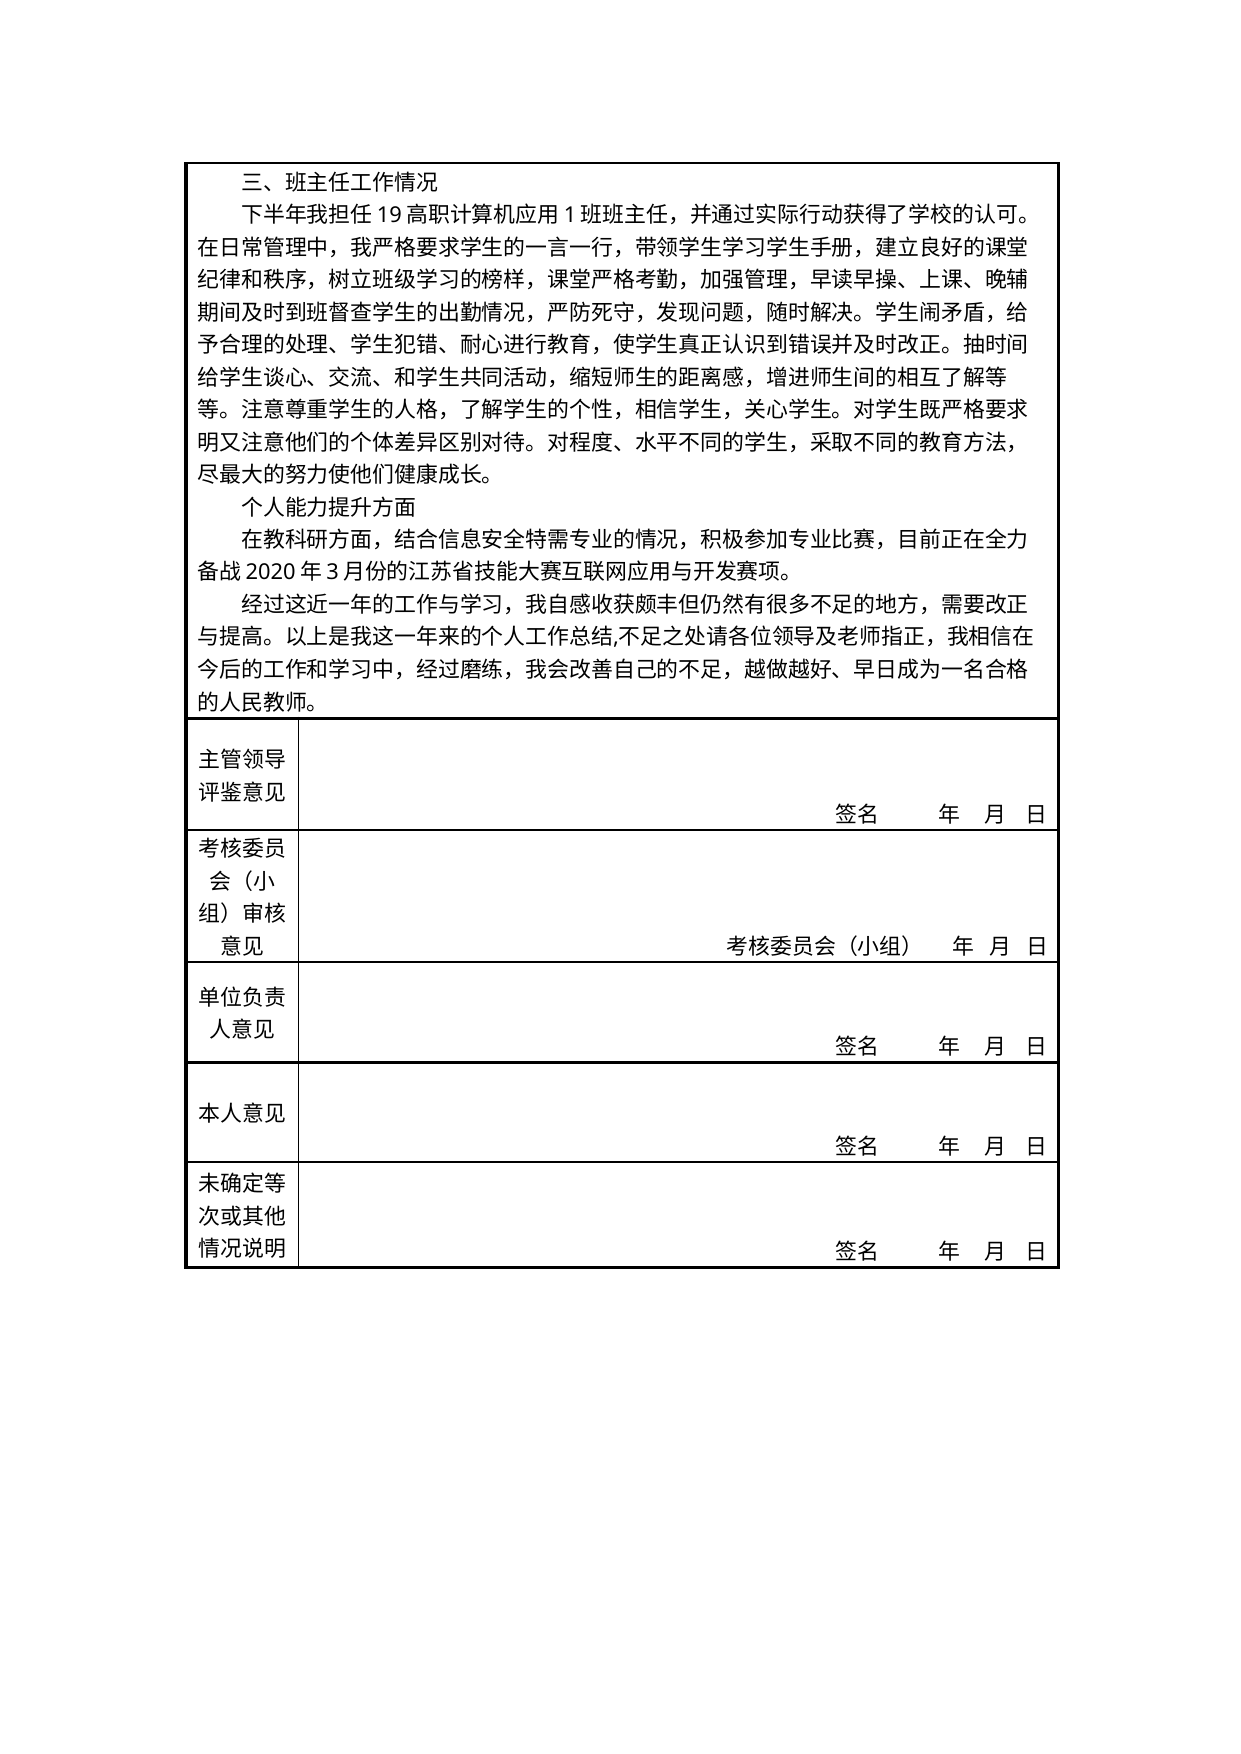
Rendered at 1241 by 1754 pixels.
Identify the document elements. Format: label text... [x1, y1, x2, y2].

table_cell 签名 年 月 日 [299, 1064, 1057, 1161]
table_cell 签名 年 月 日 [299, 720, 1057, 829]
table_cell 签名 年 月 日 [299, 1163, 1057, 1266]
table_cell 考核委员会（小组）审核意见 [188, 831, 298, 961]
table_cell 本人意见 [188, 1064, 298, 1161]
table_cell 考核委员会（小组） 年 月 日 [299, 831, 1057, 961]
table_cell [188, 164, 1057, 717]
table_cell 主管领导评鉴意见 [188, 720, 298, 829]
table_cell 未确定等次或其他情况说明 [188, 1163, 298, 1266]
table_cell 签名 年 月 日 [299, 963, 1057, 1061]
table_cell 单位负责人意见 [188, 963, 298, 1061]
